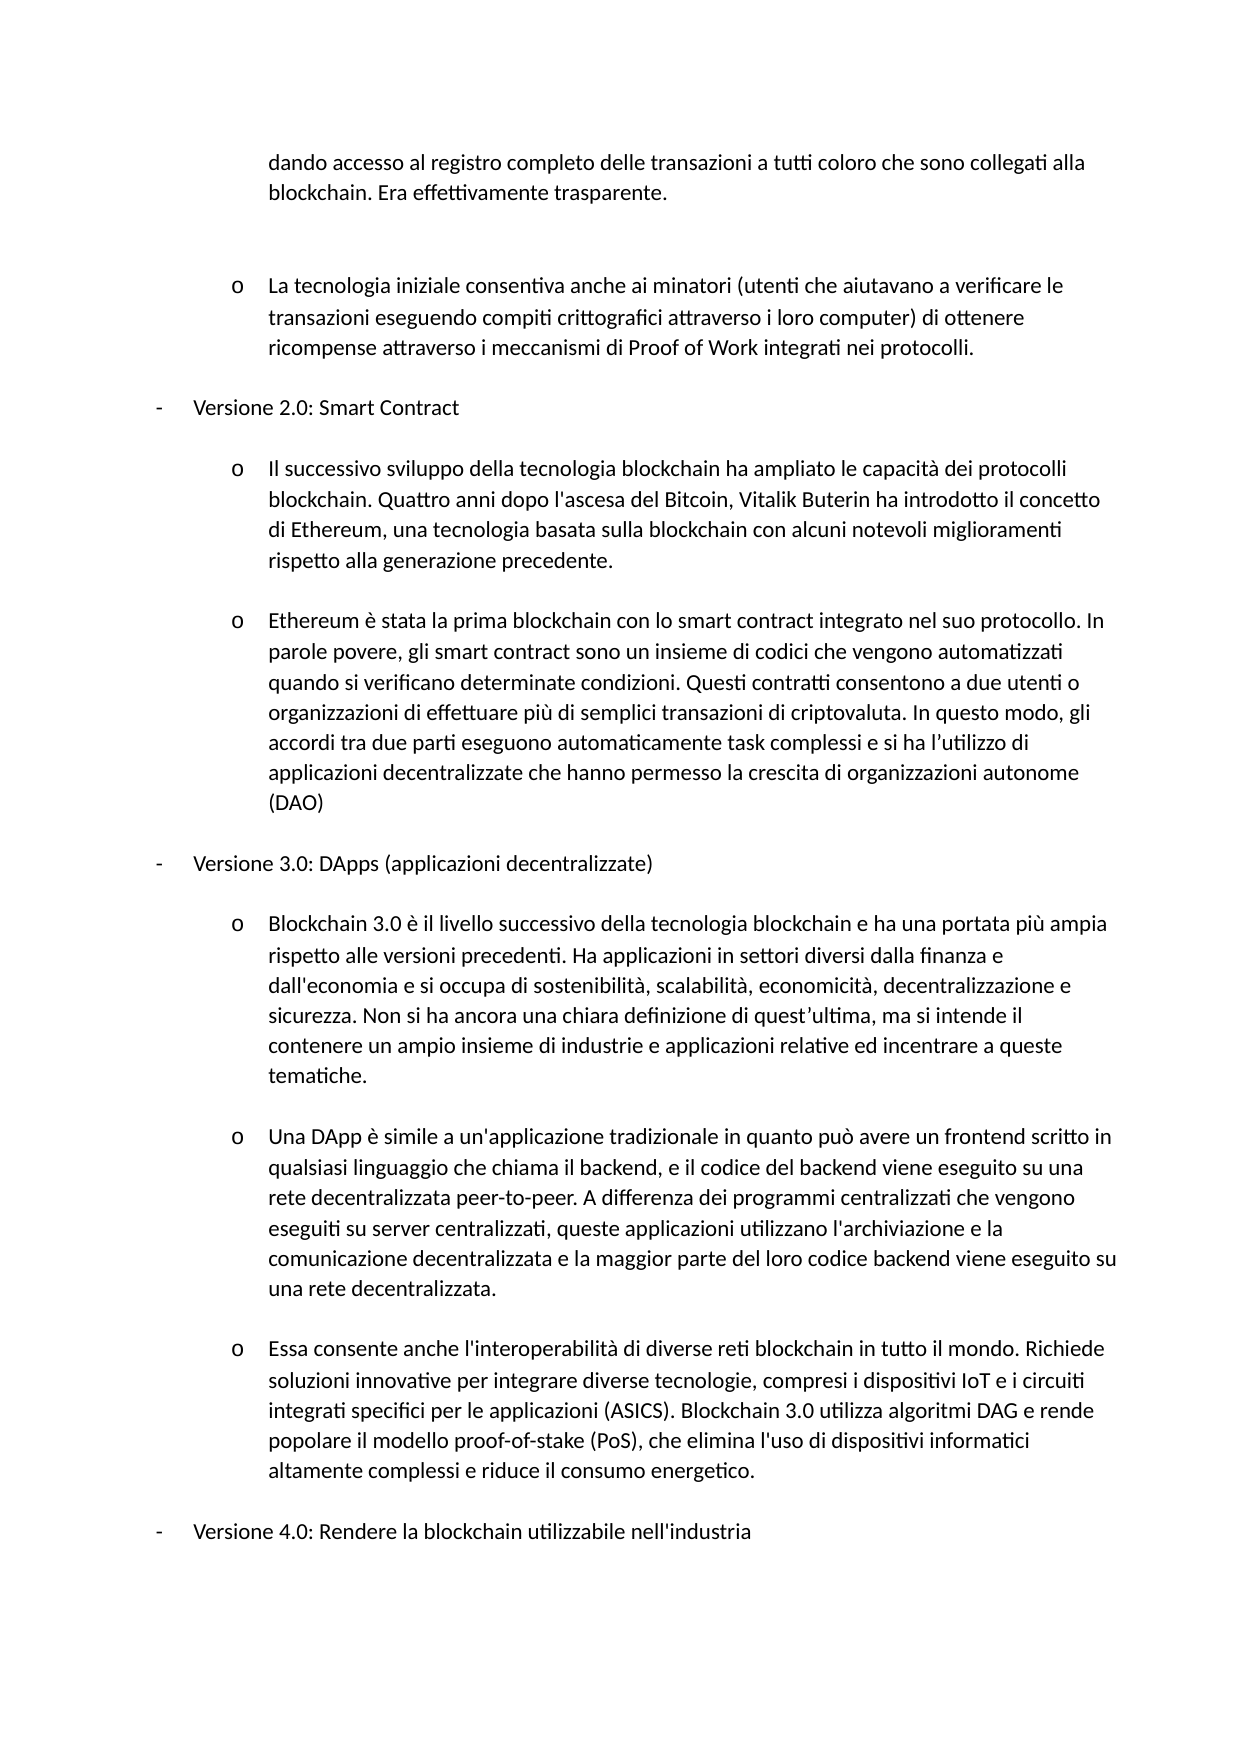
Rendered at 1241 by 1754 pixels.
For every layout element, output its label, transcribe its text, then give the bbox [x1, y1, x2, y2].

list Una DApp è simile a un'applicazione tradizionale in quanto può avere un frontend scritto in qualsiasi linguaggio che chiama il backend, e il codice del backend viene eseguito su una rete decentralizzata peer-to-peer. A differenza dei programmi centralizzati che vengono eseguiti su server centralizzati, queste applicazioni utilizzano l'archiviazione e la comunicazione decentralizzata e la maggior parte del loro codice backend viene eseguito su una rete decentralizzata. [231, 1122, 1122, 1302]
list Versione 4.0: Rendere la blockchain utilizzabile nell'industria [156, 1517, 1122, 1545]
list Blockchain 3.0 è il livello successivo della tecnologia blockchain e ha una portata più ampia rispetto alle versioni precedenti. Ha applicazioni in settori diversi dalla finanza e dall'economia e si occupa di sostenibilità, scalabilità, economicità, decentralizzazione e sicurezza. Non si ha ancora una chiara definizione di quest’ultima, ma si intende il contenere un ampio insieme di industrie e applicazioni relative ed incentrare a queste tematiche. [231, 909, 1122, 1089]
list Essa consente anche l'interoperabilità di diverse reti blockchain in tutto il mondo. Richiede soluzioni innovative per integrare diverse tecnologie, compresi i dispositivi IoT e i circuiti integrati specifici per le applicazioni (ASICS). Blockchain 3.0 utilizza algoritmi DAG e rende popolare il modello proof-of-stake (PoS), che elimina l'uso di dispositivi informatici altamente complessi e riduce il consumo energetico. [231, 1334, 1122, 1484]
list La tecnologia iniziale consentiva anche ai minatori (utenti che aiutavano a verificare le transazioni eseguendo compiti crittografici attraverso i loro computer) di ottenere ricompense attraverso i meccanismi di Proof of Work integrati nei protocolli. [231, 272, 1122, 361]
list Versione 2.0: Smart Contract [156, 393, 1122, 422]
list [231, 148, 1122, 206]
list Versione 3.0: DApps (applicazioni decentralizzate) [156, 849, 1122, 877]
list Il successivo sviluppo della tecnologia blockchain ha ampliato le capacità dei protocolli blockchain. Quattro anni dopo l'ascesa del Bitcoin, Vitalik Buterin ha introdotto il concetto di Ethereum, una tecnologia basata sulla blockchain con alcuni notevoli miglioramenti rispetto alla generazione precedente. [231, 454, 1122, 574]
list Ethereum è stata la prima blockchain con lo smart contract integrato nel suo protocollo. In parole povere, gli smart contract sono un insieme di codici che vengono automatizzati quando si verificano determinate condizioni. Questi contratti consentono a due utenti o organizzazioni di effettuare più di semplici transazioni di criptovaluta. In questo modo, gli accordi tra due parti eseguono automaticamente task complessi e si ha l’utilizzo di applicazioni decentralizzate che hanno permesso la crescita di organizzazioni autonome (DAO) [231, 606, 1122, 817]
